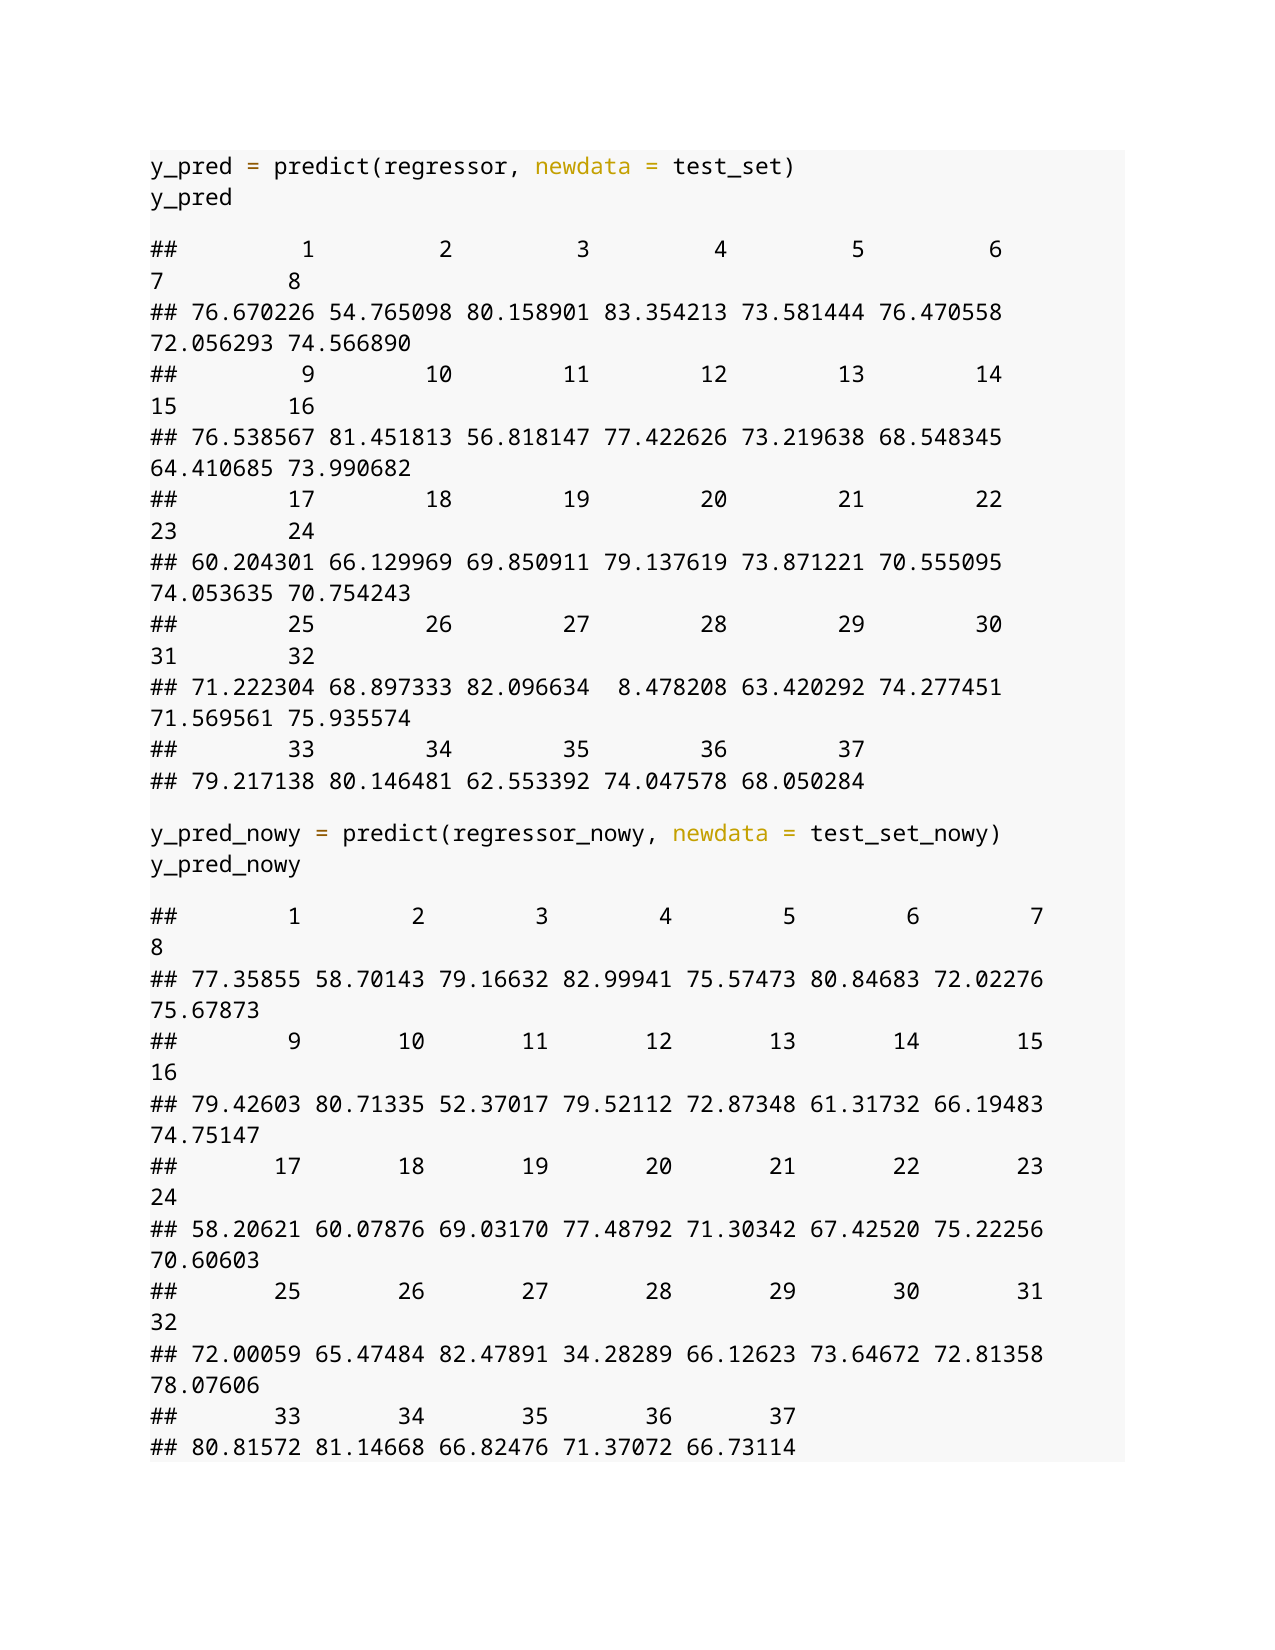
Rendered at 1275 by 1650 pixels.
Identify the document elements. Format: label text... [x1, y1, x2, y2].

text y_pred_nowy = predict(regressor_nowy, newdata = test_set_nowy) y_pred_nowy [301, 817, 1125, 879]
text ## 1 2 3 4 5 6 7 8 ## 77.35855 58.70143 79.16632 82.99941 75.57473 80.84683 72.02276 75.67873 ## 9 10 11 12 13 14 15 16 ## 79.42603 80.71335 52.37017 79.52112 72.87348 61.31732 66.19483 74.75147 ## 17 18 19 20 21 22 23 24 ## 58.20621 60.07876 69.03170 77.48792 71.30342 67.42520 75.22256 70.60603 ## 25 26 27 28 29 30 31 32 ## 72.00059 65.47484 82.47891 34.28289 66.12623 73.64672 72.81358 78.07606 ## 33 34 35 36 37 ## 80.81572 81.14668 66.82476 71.37072 66.73114 [150, 900, 1125, 1462]
text ## 1 2 3 4 5 6 7 8 ## 76.670226 54.765098 80.158901 83.354213 73.581444 76.470558 72.056293 74.566890 ## 9 10 11 12 13 14 15 16 ## 76.538567 81.451813 56.818147 77.422626 73.219638 68.548345 64.410685 73.990682 ## 17 18 19 20 21 22 23 24 ## 60.204301 66.129969 69.850911 79.137619 73.871221 70.555095 74.053635 70.754243 ## 25 26 27 28 29 30 31 32 ## 71.222304 68.897333 82.096634 8.478208 63.420292 74.277451 71.569561 75.935574 ## 33 34 35 36 37 ## 79.217138 80.146481 62.553392 74.047578 68.050284 [150, 233, 1125, 796]
text y_pred = predict(regressor, newdata = test_set) y_pred [232, 150, 1125, 212]
